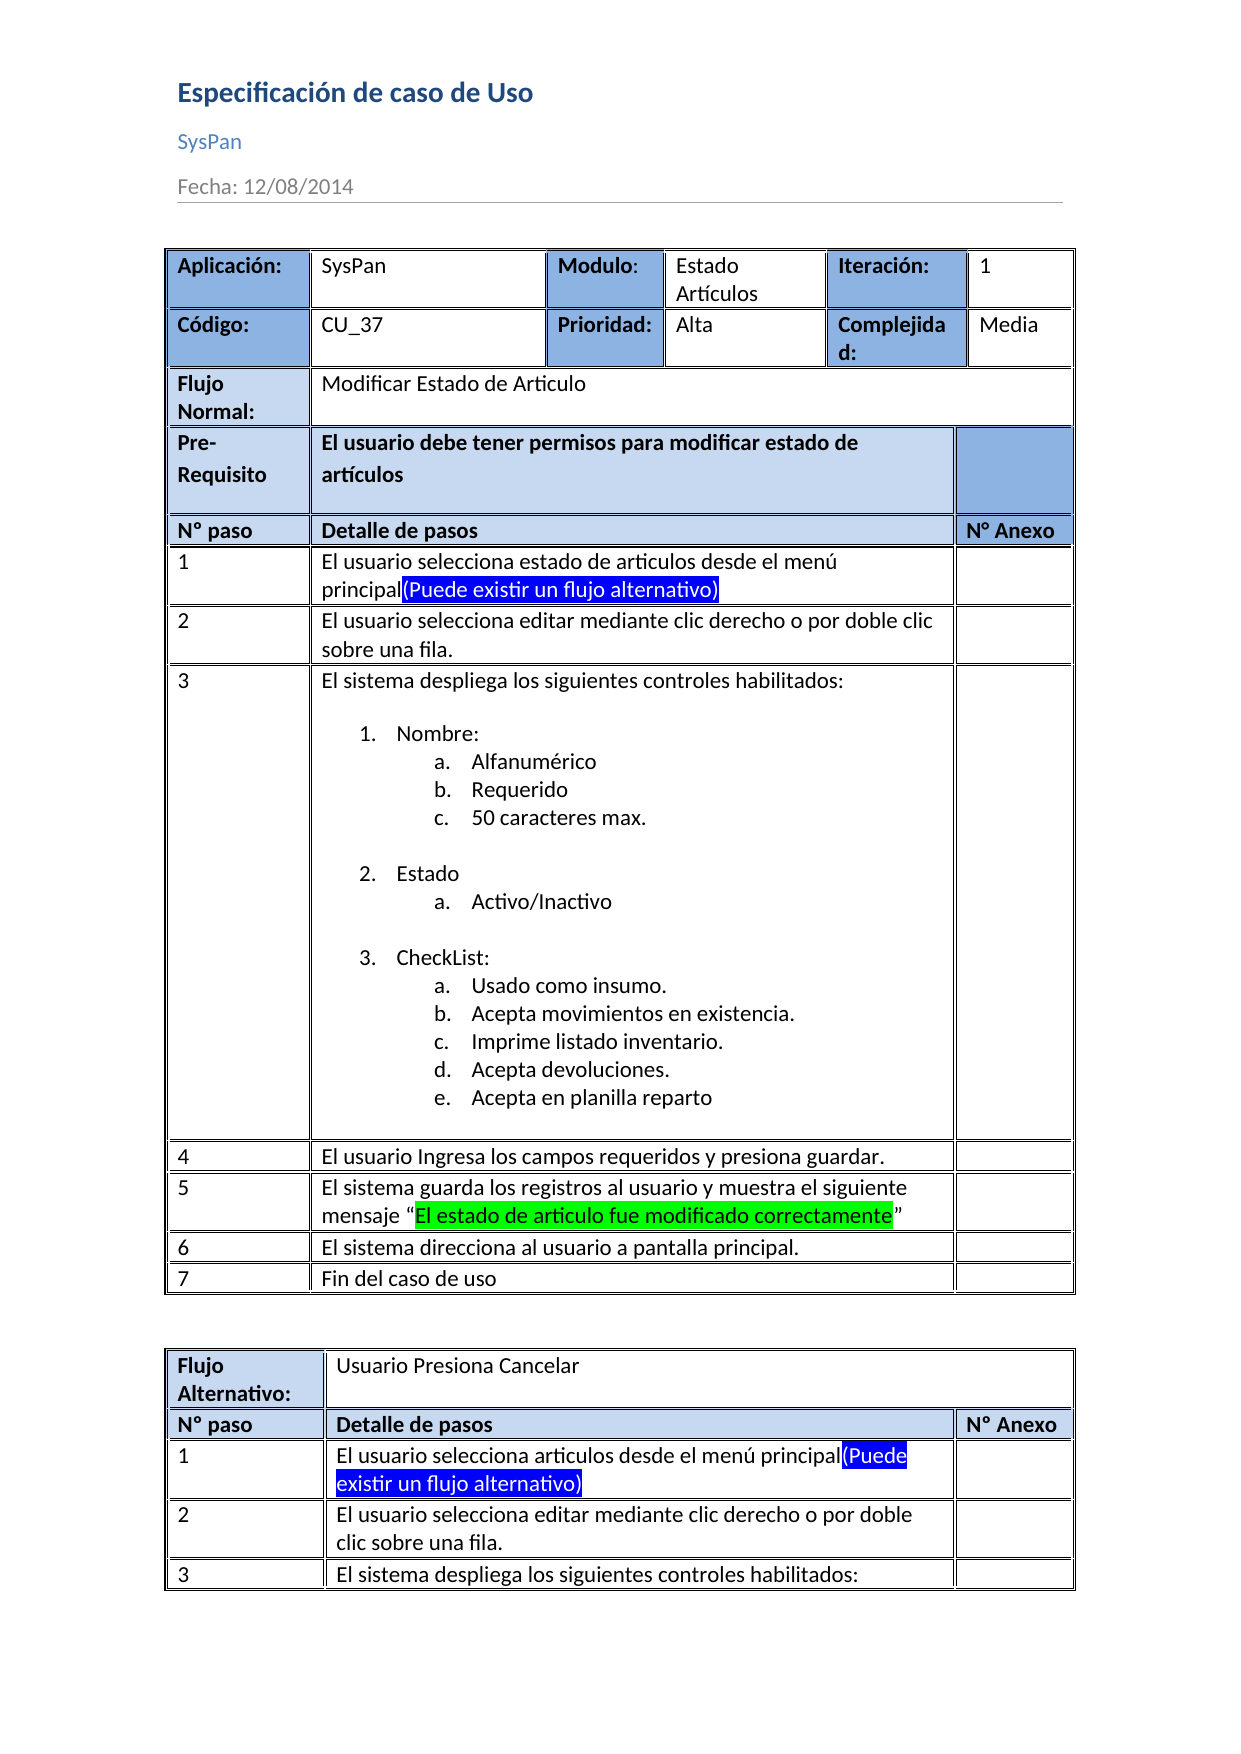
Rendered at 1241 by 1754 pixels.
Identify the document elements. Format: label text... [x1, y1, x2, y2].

table_cell [957, 663, 1073, 1139]
table_cell [955, 544, 1074, 603]
table_header Flujo Alternativo: [166, 1349, 325, 1407]
table_cell 1 [166, 544, 310, 603]
table_cell Detalle de pasos [327, 1410, 953, 1438]
table_cell 4 [166, 1139, 310, 1170]
table_cell Pre-Requisito [166, 425, 310, 513]
table_cell [955, 1170, 1074, 1229]
table_cell Nº paso [166, 513, 310, 544]
table_cell 2 [168, 1498, 323, 1557]
table_cell 1 [166, 1438, 325, 1497]
table_cell El usuario selecciona articulos desde el menú principal(Puede existir un flujo alternativo) [327, 1441, 953, 1497]
table_cell Media [969, 307, 1073, 366]
table_cell [955, 1438, 1074, 1497]
table_cell El usuario selecciona editar mediante clic derecho o por doble clic sobre una fila. [312, 607, 953, 663]
table_cell 3 [168, 663, 309, 1139]
table_header Aplicación: [168, 251, 310, 307]
table_cell Modificar Estado de Articulo [310, 366, 1074, 425]
table_cell Nº paso [166, 1407, 325, 1438]
table_cell Nº Anexo [955, 1407, 1074, 1438]
table_cell El usuario selecciona editar mediante clic derecho o por doble clic sobre una fila. [327, 1501, 953, 1557]
table_header Iteración: [827, 249, 968, 307]
table_cell [957, 1498, 1073, 1557]
table_cell El usuario debe tener permisos para modificar estado de artículos [312, 428, 953, 513]
table_cell 7 [168, 1261, 310, 1292]
table_cell N° Anexo [955, 513, 1074, 544]
table_header SysPan [310, 251, 546, 307]
table_cell [957, 604, 1073, 663]
table_cell [955, 1139, 1074, 1170]
table_cell Código: [168, 307, 309, 366]
table_cell CU_37 [312, 310, 545, 366]
table_cell [955, 1557, 1073, 1588]
table_header Modulo: [546, 251, 664, 307]
table_cell Complejidad: [828, 310, 966, 366]
table_cell [955, 425, 1074, 513]
table_header Estado Artículos [665, 249, 827, 307]
table_cell [955, 1261, 1073, 1292]
table_cell Detalle de pasos [312, 516, 953, 544]
table_cell 6 [168, 1230, 309, 1261]
table_cell Prioridad: [548, 310, 663, 366]
table_cell Alta [666, 310, 825, 366]
table_cell El sistema direcciona al usuario a pantalla principal. [312, 1233, 953, 1261]
table_cell 3 [168, 1557, 325, 1588]
table_cell El sistema guarda los registros al usuario y muestra el siguiente mensaje “El estado de articulo fue modificado correctamente” [312, 1174, 953, 1229]
table_cell Fin del caso de uso [310, 1261, 955, 1292]
table_header 1 [968, 251, 1073, 307]
table_cell Flujo Normal: [166, 366, 310, 425]
table_cell El usuario Ingresa los campos requeridos y presiona guardar. [312, 1142, 953, 1170]
table_cell 2 [168, 604, 309, 663]
table_cell [957, 1230, 1073, 1261]
table_cell El usuario selecciona estado de articulos desde el menú principal(Puede existir un flujo alternativo) [312, 548, 953, 603]
table_header Usuario Presiona Cancelar [325, 1351, 1073, 1407]
table_cell 5 [166, 1170, 310, 1229]
